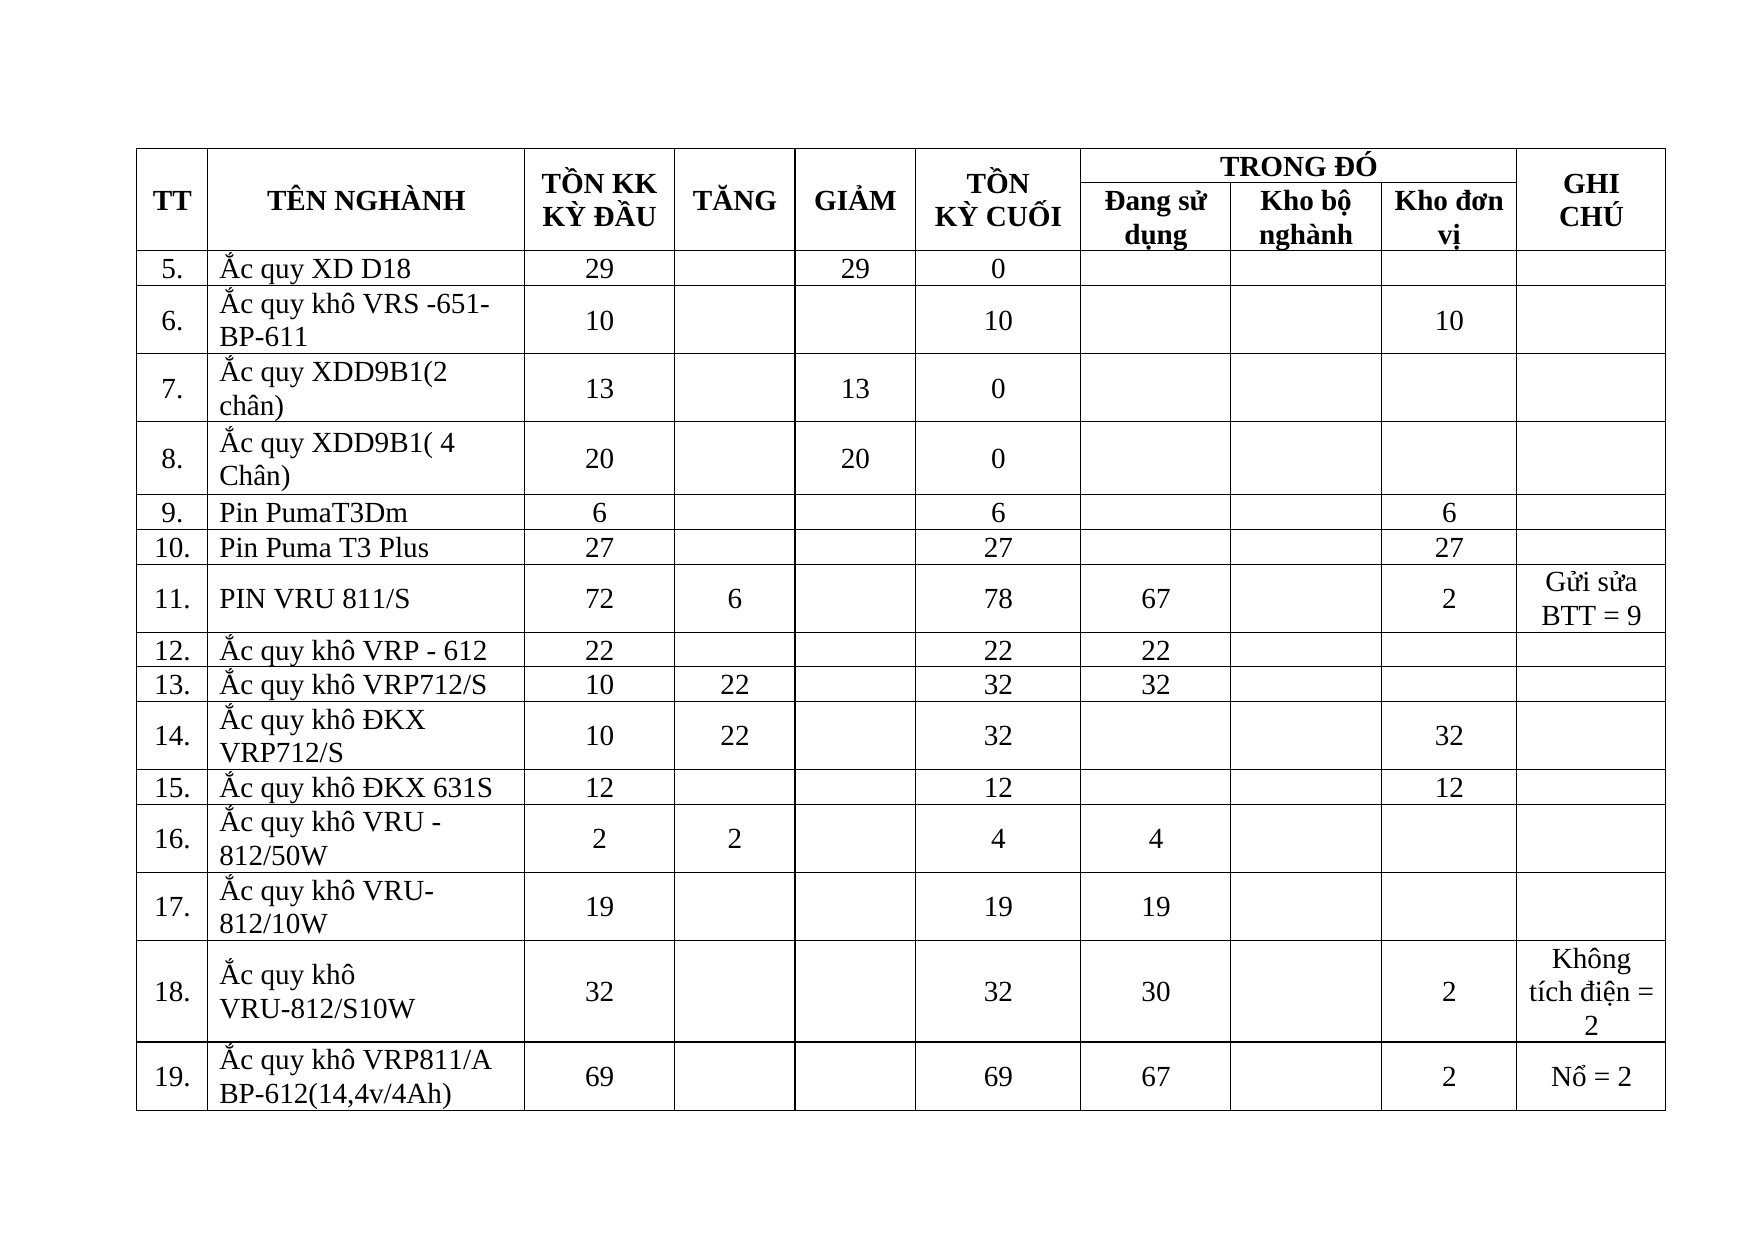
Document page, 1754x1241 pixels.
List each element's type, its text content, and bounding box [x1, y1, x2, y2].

table_cell [1231, 805, 1381, 872]
table_cell 67 [1081, 1043, 1230, 1109]
table_cell [675, 251, 794, 285]
table_cell 6 [525, 495, 674, 529]
table_cell [1231, 633, 1381, 666]
table_cell [796, 941, 915, 1041]
table_cell [1081, 354, 1230, 421]
table_cell 22 [675, 667, 794, 701]
table_cell [1231, 286, 1381, 353]
table_cell [1231, 251, 1381, 285]
table_cell [1517, 667, 1665, 701]
table_cell PIN VRU 811/S [208, 565, 524, 632]
table_cell 13 [525, 354, 674, 421]
table_cell 19 [525, 873, 674, 940]
table_cell [1231, 422, 1381, 494]
table_cell [1382, 667, 1516, 701]
table_cell 32 [1081, 667, 1230, 701]
table_cell [1517, 702, 1665, 769]
table_cell 29 [525, 251, 674, 285]
table_cell 2 [1382, 565, 1516, 632]
table_cell 22 [1081, 633, 1230, 666]
table_cell 10 [916, 286, 1080, 353]
table_cell 4 [1081, 805, 1230, 872]
table_cell Kho đơn vị [1382, 183, 1516, 250]
table_header GIẢM [796, 149, 915, 250]
table_cell [675, 770, 794, 803]
table_cell [796, 667, 915, 701]
table_cell [675, 495, 794, 529]
table_cell Ắc quy XDD9B1( 4 Chân) [208, 422, 524, 494]
table_cell 30 [1081, 941, 1230, 1041]
table_cell 10 [525, 702, 674, 769]
table_cell 19. [137, 1043, 207, 1109]
table_cell Pin Puma T3 Plus [208, 530, 524, 563]
table_cell 32 [916, 667, 1080, 701]
table_cell [675, 633, 794, 666]
table_cell [1081, 251, 1230, 285]
table_cell Ắc quy khô VRU-812/10W [208, 873, 524, 940]
table_cell [1517, 422, 1665, 494]
table_cell 27 [916, 530, 1080, 563]
table_cell 10 [525, 286, 674, 353]
table_cell [796, 565, 915, 632]
table_cell Ắc quy khô VRP712/S [208, 667, 524, 701]
table_cell [796, 770, 915, 803]
table_cell 19 [916, 873, 1080, 940]
table_cell [1382, 422, 1516, 494]
table_cell [1231, 873, 1381, 940]
table_cell 12. [137, 633, 207, 666]
table_cell [796, 633, 915, 666]
table_cell [1081, 495, 1230, 529]
table_cell 32 [525, 941, 674, 1041]
table_cell [1231, 667, 1381, 701]
table_cell [1517, 770, 1665, 803]
table_cell [796, 873, 915, 940]
table_cell 27 [525, 530, 674, 563]
table_cell [1231, 354, 1381, 421]
table_header TỒN KỲ CUỐI [916, 149, 1080, 250]
table_cell [1081, 530, 1230, 563]
table_cell Gửi sửa BTT = 9 [1517, 565, 1665, 632]
table_cell 11. [137, 565, 207, 632]
table_cell Ắc quy khô VRU-812/S10W [208, 941, 524, 1041]
table_cell [675, 530, 794, 563]
table_cell 10. [137, 530, 207, 563]
table_cell Ắc quy khô ĐKX VRP712/S [208, 702, 524, 769]
table_cell [1517, 495, 1665, 529]
table_cell 15. [137, 770, 207, 803]
table_cell Ắc quy khô VRP - 612 [208, 633, 524, 666]
table_cell 27 [1382, 530, 1516, 563]
table_cell [1382, 873, 1516, 940]
table_cell [1231, 495, 1381, 529]
table_cell [796, 1043, 915, 1109]
table_cell [1231, 702, 1381, 769]
table_cell 32 [916, 941, 1080, 1041]
table_cell [1517, 354, 1665, 421]
table_header GHI CHÚ [1517, 149, 1665, 250]
table_cell 6. [137, 286, 207, 353]
table_cell [675, 941, 794, 1041]
table_header TĂNG [675, 149, 794, 250]
table_cell [1517, 251, 1665, 285]
table_cell [1517, 286, 1665, 353]
table_cell 72 [525, 565, 674, 632]
table_cell 20 [525, 422, 674, 494]
table_cell 29 [796, 251, 915, 285]
table_cell [796, 702, 915, 769]
table_cell 12 [1382, 770, 1516, 803]
table_cell [796, 286, 915, 353]
table_cell 14. [137, 702, 207, 769]
table_cell 9. [137, 495, 207, 529]
table_cell [1517, 530, 1665, 563]
table_cell [1517, 873, 1665, 940]
table_cell 69 [916, 1043, 1080, 1109]
table_cell [1231, 565, 1381, 632]
table_cell [1231, 1043, 1381, 1109]
table_cell 0 [916, 422, 1080, 494]
table_cell 10 [1382, 286, 1516, 353]
table_cell 2 [1382, 941, 1516, 1041]
table_cell 69 [525, 1043, 674, 1109]
table_cell 22 [916, 633, 1080, 666]
table_cell Ắc quy XD D18 [208, 251, 524, 285]
table_cell Ắc quy XDD9B1(2 chân) [208, 354, 524, 421]
table_cell [1382, 633, 1516, 666]
table_cell 7. [137, 354, 207, 421]
table_cell [675, 873, 794, 940]
table_cell Pin PumaT3Dm [208, 495, 524, 529]
table_cell 32 [1382, 702, 1516, 769]
table_cell 0 [916, 354, 1080, 421]
table_cell [1382, 354, 1516, 421]
table_header TT [137, 149, 207, 250]
table_cell 8. [137, 422, 207, 494]
table_cell [675, 354, 794, 421]
table_cell 6 [1382, 495, 1516, 529]
table_cell 2 [1382, 1043, 1516, 1109]
table_cell Ắc quy khô VRS -651-BP-611 [208, 286, 524, 353]
table_cell 16. [137, 805, 207, 872]
table_cell 18. [137, 941, 207, 1041]
table_cell [1517, 805, 1665, 872]
table_cell 0 [916, 251, 1080, 285]
table_cell 6 [916, 495, 1080, 529]
table_cell Kho bộ nghành [1231, 183, 1381, 250]
table_cell [675, 422, 794, 494]
table_cell [1382, 251, 1516, 285]
table_cell [1081, 286, 1230, 353]
table_cell 78 [916, 565, 1080, 632]
table_cell 6 [675, 565, 794, 632]
table_cell 13 [796, 354, 915, 421]
table_cell [1382, 805, 1516, 872]
table_cell 2 [675, 805, 794, 872]
table_cell Ắc quy khô VRP811/A BP-612(14,4v/4Ah) [208, 1043, 524, 1109]
table_cell Ắc quy khô VRU -812/50W [208, 805, 524, 872]
table_cell 5. [137, 251, 207, 285]
table_header TÊN NGHÀNH [208, 149, 524, 250]
table_cell 4 [916, 805, 1080, 872]
table_cell 32 [916, 702, 1080, 769]
table_cell [1517, 633, 1665, 666]
table_cell [1081, 702, 1230, 769]
table_cell 67 [1081, 565, 1230, 632]
table_cell Đang sử dụng [1081, 183, 1230, 250]
table_cell [796, 805, 915, 872]
table_cell [675, 286, 794, 353]
table_cell [1231, 941, 1381, 1041]
table_cell Ắc quy khô ĐKX 631S [208, 770, 524, 803]
table_cell 13. [137, 667, 207, 701]
table_cell Không tích điện = 2 [1517, 941, 1665, 1041]
table_cell [1081, 422, 1230, 494]
table_cell 22 [675, 702, 794, 769]
table_cell [1231, 770, 1381, 803]
table_header TRONG ĐÓ [1081, 149, 1516, 182]
table_cell 20 [796, 422, 915, 494]
table_header TỒN KK KỲ ĐẦU [525, 149, 674, 250]
table_cell [796, 530, 915, 563]
table_cell 17. [137, 873, 207, 940]
table_cell 2 [525, 805, 674, 872]
table_cell 22 [525, 633, 674, 666]
table_cell Nổ = 2 [1517, 1043, 1665, 1109]
table_cell 19 [1081, 873, 1230, 940]
table_cell 12 [916, 770, 1080, 803]
table_cell [796, 495, 915, 529]
table_cell [1231, 530, 1381, 563]
table_cell [675, 1043, 794, 1109]
table_cell [1081, 770, 1230, 803]
table_cell 12 [525, 770, 674, 803]
table_cell 10 [525, 667, 674, 701]
